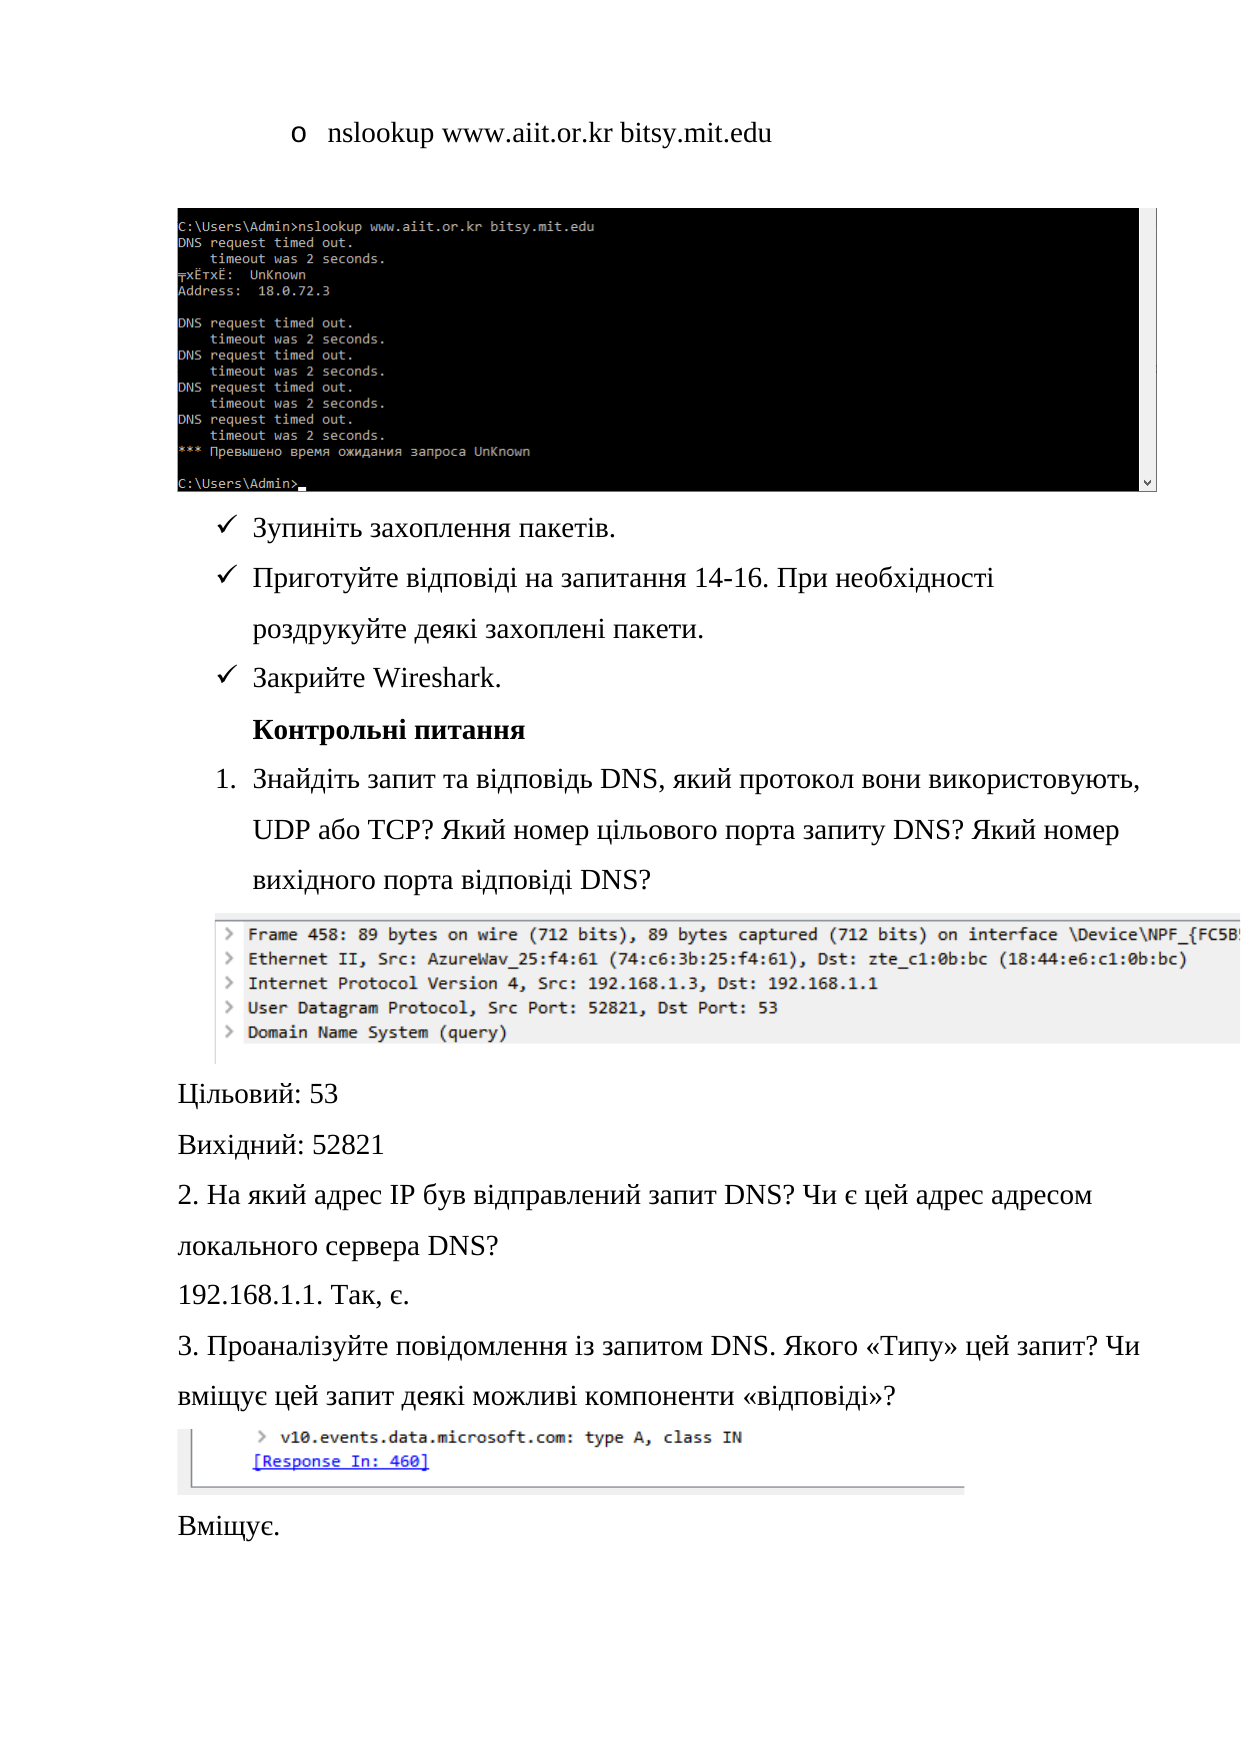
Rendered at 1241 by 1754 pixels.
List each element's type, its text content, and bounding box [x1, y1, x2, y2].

text Цільовий: 53 [177, 1077, 1240, 1110]
list Закрийте Wireshark. [215, 661, 1240, 694]
list На який адрес IP був відправлений запит DNS? Чи є цей адрес адресом локального сервера DNS? [177, 1177, 1093, 1261]
picture [177, 208, 1157, 492]
list Знайдіть запит та відповідь DNS, який протокол вони використовують, UDP або TCP? Який номер цільового порта запиту DNS? Який номер вихідного порта відповіді DNS? [215, 762, 1141, 896]
text Вихідний: 52821 [177, 1127, 1240, 1161]
text Вміщує. [177, 1508, 1240, 1542]
subtitle Контрольні питання [252, 712, 1240, 745]
picture [214, 913, 1241, 1064]
list Приготуйте відповіді на запитання 14-16. При необхідності роздрукуйте деякі захоплені пакети. [215, 560, 995, 644]
text 192.168.1.1. Так, є. [177, 1278, 1240, 1312]
list Проаналізуйте повідомлення із запитом DNS. Якого «Типу» цей запит? Чи вміщує цей запит деякі можливі компоненти «відповіді»? [177, 1328, 1141, 1412]
picture [177, 1429, 965, 1495]
list nslookup www.aiit.or.kr bitsy.mit.edu [290, 115, 1240, 151]
